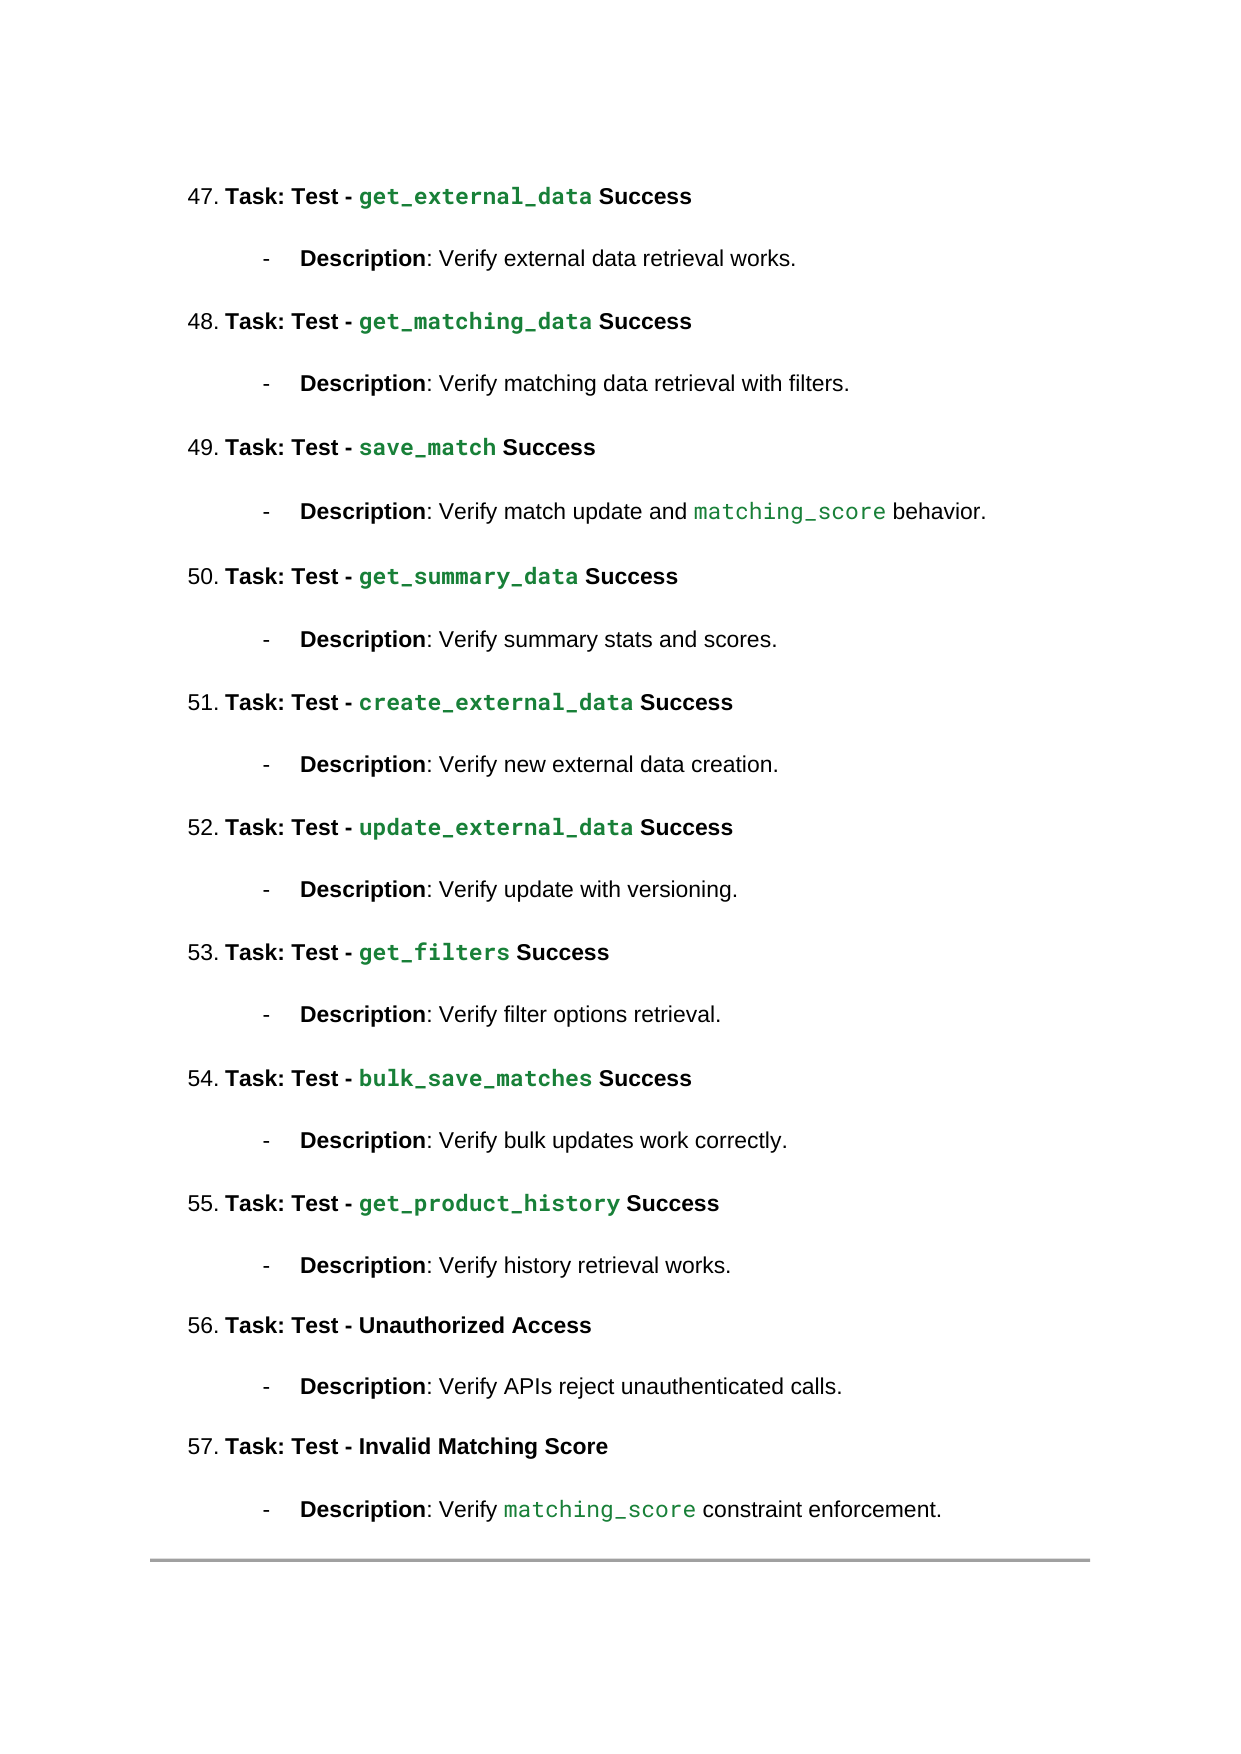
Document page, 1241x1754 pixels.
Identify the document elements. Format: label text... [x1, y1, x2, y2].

list Description: Verify filter options retrieval. [262, 1001, 1090, 1028]
list Task: Test - get_matching_data Success [187, 306, 1090, 336]
list Task: Test - create_external_data Success [187, 686, 1090, 716]
list Description: Verify match update and matching_score behavior. [262, 496, 1090, 526]
list Task: Test - Unauthorized Access [187, 1312, 1090, 1339]
list Description: Verify bulk updates work correctly. [262, 1127, 1090, 1153]
list Description: Verify matching_score constraint enforcement. [262, 1494, 1090, 1524]
list Task: Test - Invalid Matching Score [187, 1433, 1090, 1460]
list Description: Verify summary stats and scores. [262, 626, 1090, 652]
list Task: Test - get_summary_data Success [187, 561, 1090, 591]
list Task: Test - get_external_data Success [187, 180, 1090, 210]
list Task: Test - bulk_save_matches Success [187, 1062, 1090, 1092]
list Task: Test - update_external_data Success [187, 811, 1090, 841]
list Description: Verify external data retrieval works. [262, 245, 1090, 271]
list Description: Verify update with versioning. [262, 876, 1090, 902]
list Description: Verify new external data creation. [262, 751, 1090, 777]
list Description: Verify matching data retrieval with filters. [262, 370, 1090, 397]
list Task: Test - get_product_history Success [187, 1187, 1090, 1217]
list Description: Verify history retrieval works. [262, 1252, 1090, 1278]
list Description: Verify APIs reject unauthenticated calls. [262, 1373, 1090, 1399]
list Task: Test - save_match Success [187, 431, 1090, 461]
list Task: Test - get_filters Success [187, 937, 1090, 967]
